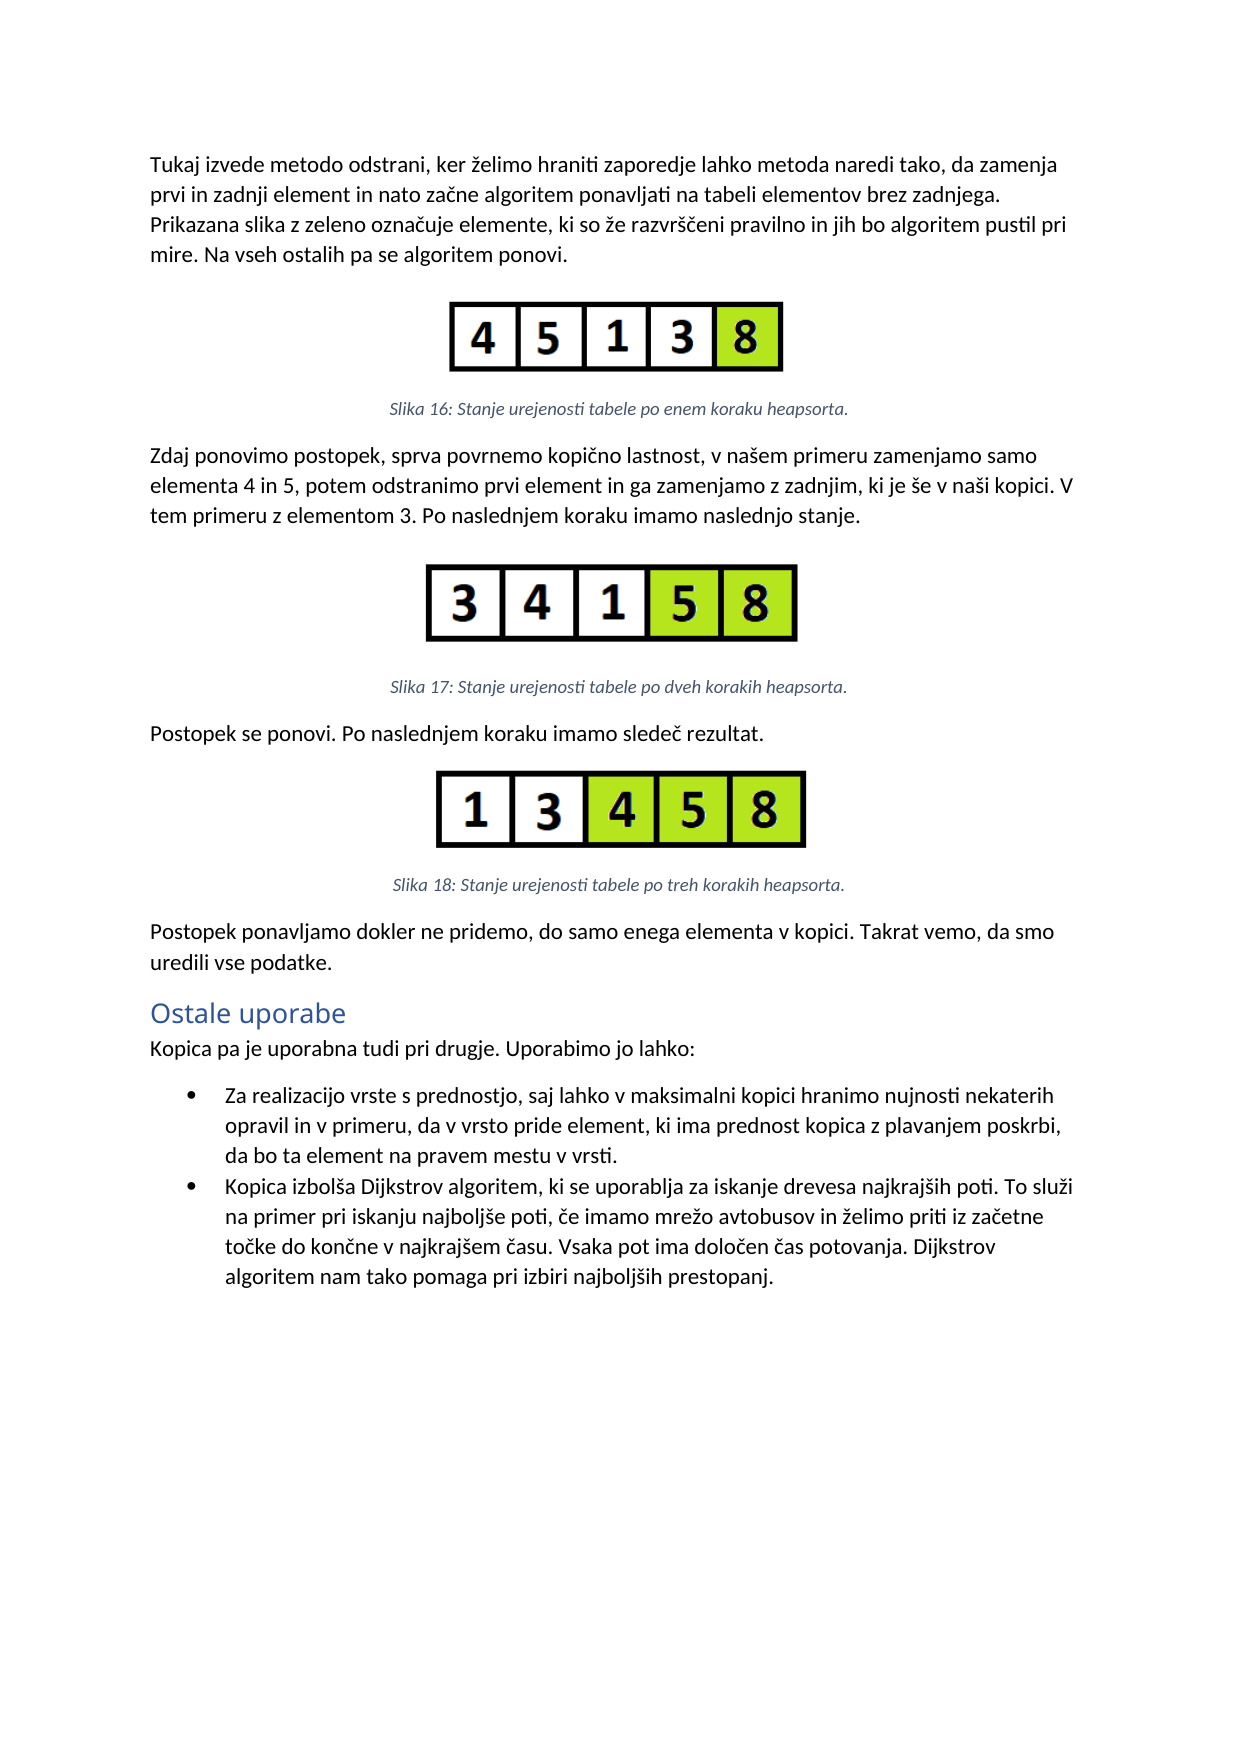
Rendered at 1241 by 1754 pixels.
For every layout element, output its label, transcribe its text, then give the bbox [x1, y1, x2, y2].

list Kopica izbolša Dijkstrov algoritem, ki se uporablja za iskanje drevesa najkrajših poti. To služi na primer pri iskanju najboljše poti, če imamo mrežo avtobusov in želimo priti iz začetne točke do končne v najkrajšem času. Vsaka pot ima določen čas potovanja. Dijkstrov algoritem nam tako pomaga pri izbiri najboljših prestopanj. [187, 1172, 1090, 1290]
text Kopica pa je uporabna tudi pri drugje. Uporabimo jo lahko: [150, 1034, 1090, 1062]
text Slika 17: Stanje urejenosti tabele po dveh korakih heapsorta. [150, 675, 1090, 698]
text Tukaj izvede metodo odstrani, ker želimo hraniti zaporedje lahko metoda naredi tako, da zamenja prvi in zadnji element in nato začne algoritem ponavljati na tabeli elementov brez zadnjega. Prikazana slika z zeleno označuje elemente, ki so že razvrščeni pravilno in jih bo algoritem pustil pri mire. Na vseh ostalih pa se algoritem ponovi. [150, 150, 1090, 269]
subtitle Ostale uporabe [150, 994, 1090, 1031]
picture [440, 287, 800, 379]
text Slika 16: Stanje urejenosti tabele po enem koraku heapsorta. [150, 397, 1090, 420]
picture [428, 765, 812, 855]
text Postopek se ponovi. Po naslednjem koraku imamo sledeč rezultat. [150, 719, 1090, 747]
text Slika 18: Stanje urejenosti tabele po treh korakih heapsorta. [150, 874, 1090, 897]
text Zdaj ponovimo postopek, sprva povrnemo kopično lastnost, v našem primeru zamenjamo samo elementa 4 in 5, potem odstranimo prvi element in ga zamenjamo z zadnjim, ki je še v naši kopici. V tem primeru z elementom 3. Po naslednjem koraku imamo naslednjo stanje. [150, 441, 1090, 529]
text Postopek ponavljamo dokler ne pridemo, do samo enega elementa v kopici. Takrat vemo, da smo uredili vse podatke. [150, 917, 1090, 976]
picture [406, 548, 835, 657]
list Za realizacijo vrste s prednostjo, saj lahko v maksimalni kopici hranimo nujnosti nekaterih opravil in v primeru, da v vrsto pride element, ki ima prednost kopica z plavanjem poskrbi, da bo ta element na pravem mestu v vrsti. [187, 1081, 1090, 1169]
